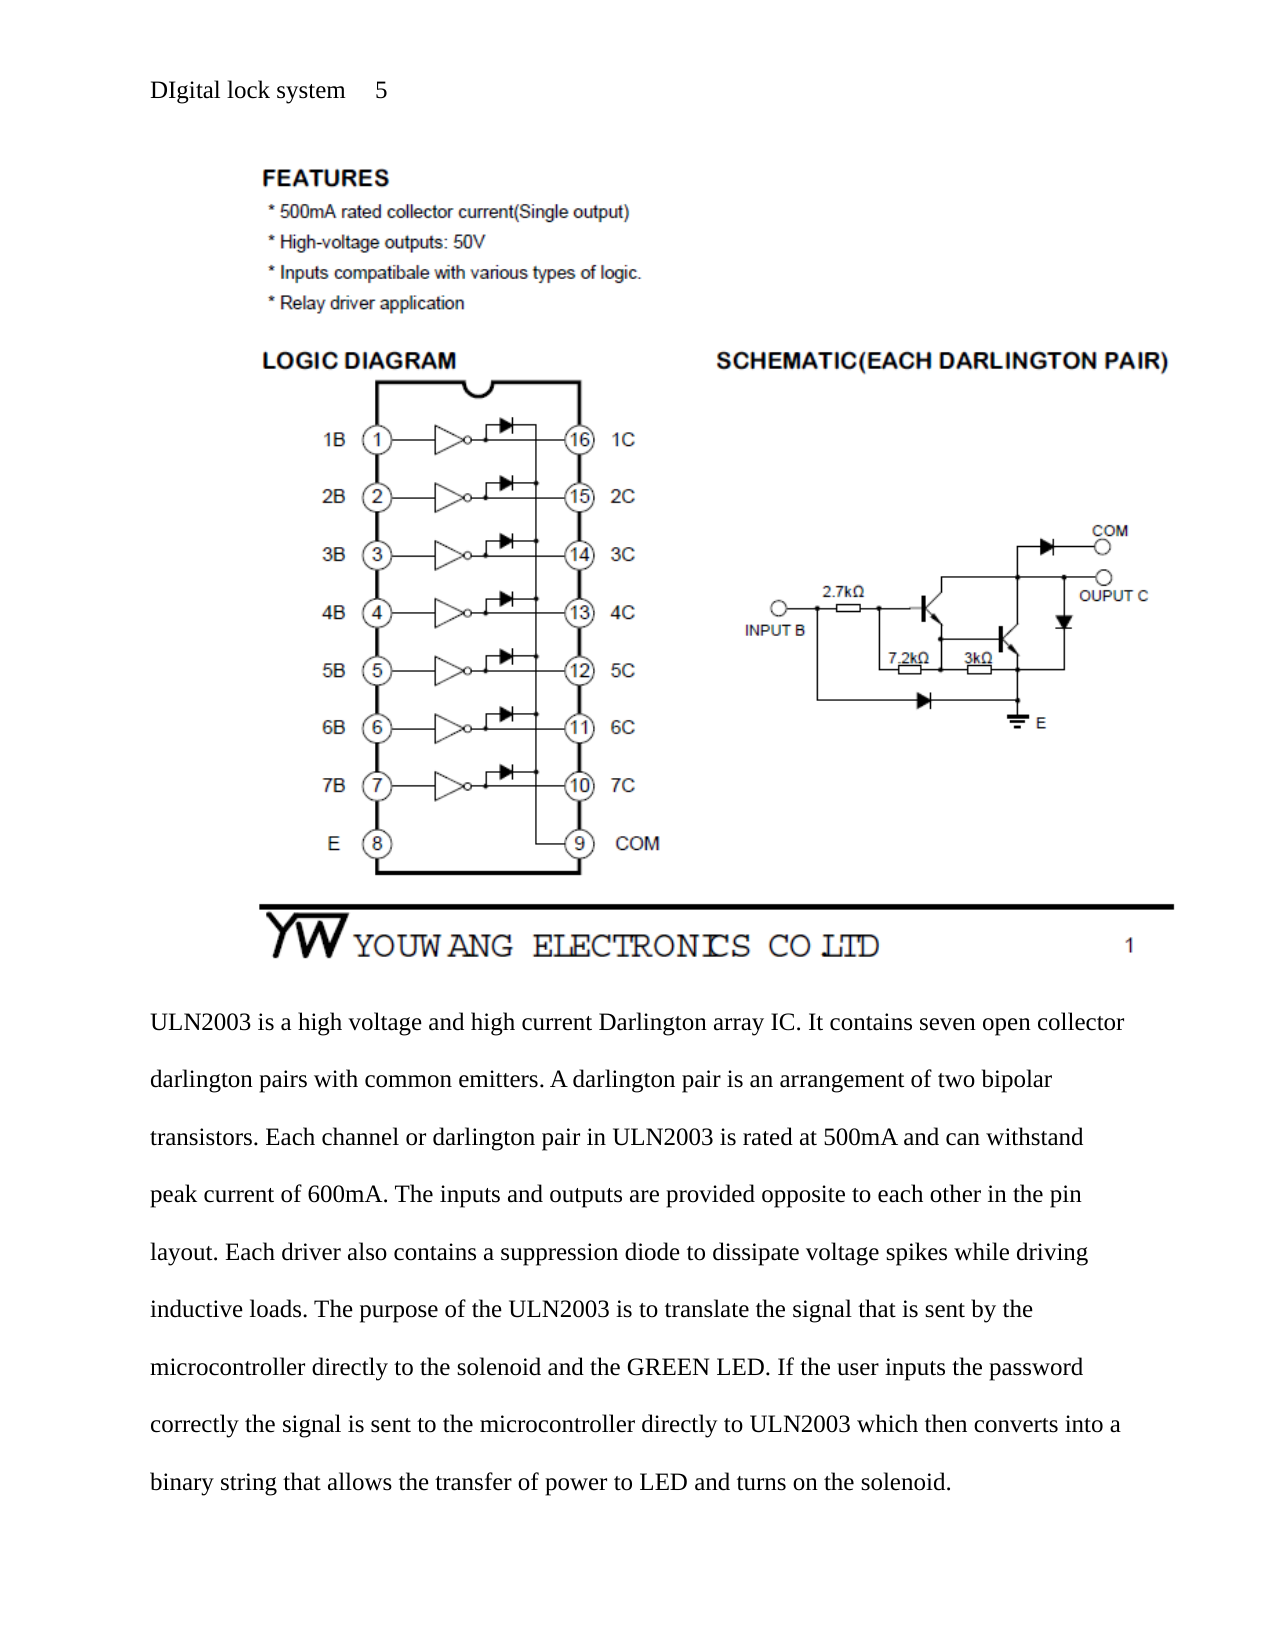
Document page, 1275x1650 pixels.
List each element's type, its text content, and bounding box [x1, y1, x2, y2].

picture [225, 150, 1199, 979]
